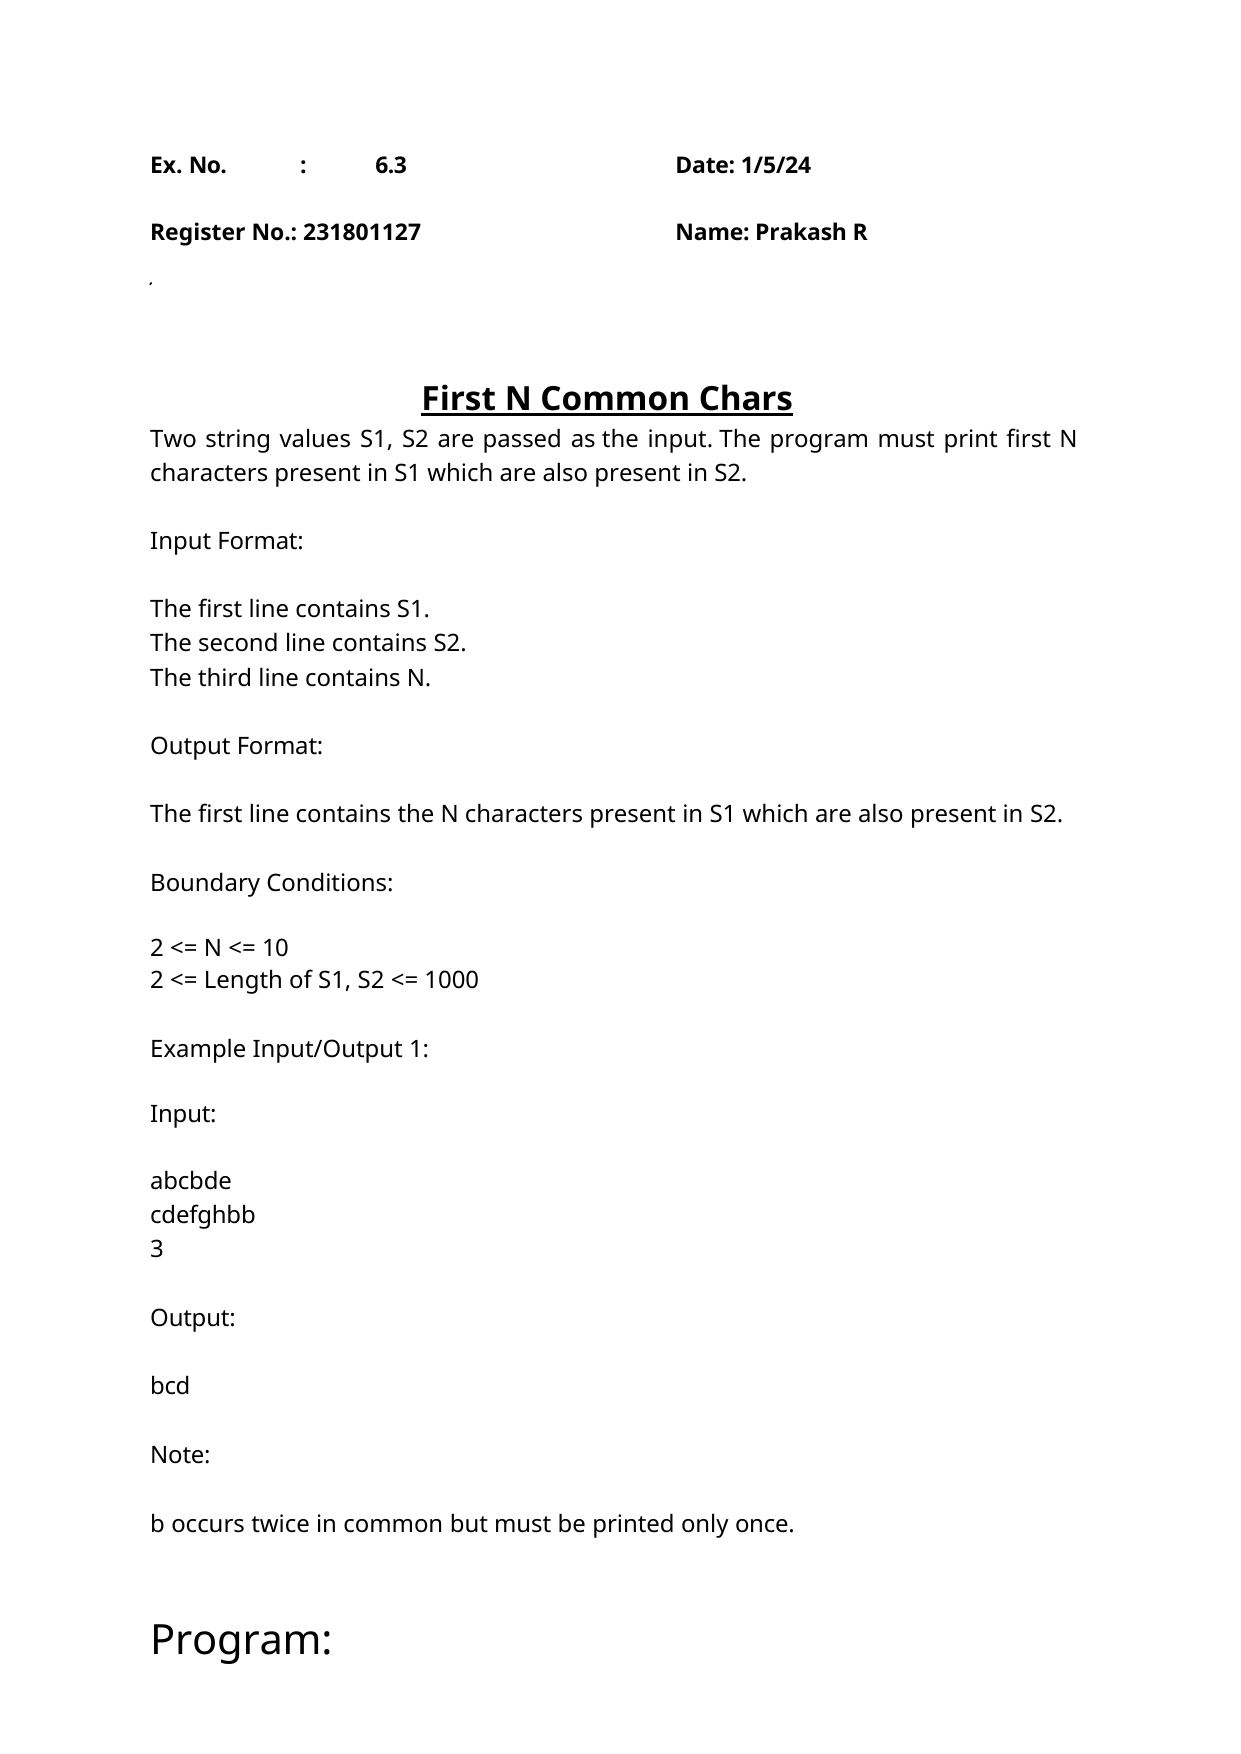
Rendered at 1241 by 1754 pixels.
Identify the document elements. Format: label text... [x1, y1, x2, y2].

text Register No.: 231801127 Name: Prakash R [150, 216, 1211, 247]
text Input: [150, 1101, 1211, 1128]
text The first line contains the N characters present in S1 which are also present in S2. Boundary Conditions: [150, 797, 1090, 898]
text Output: [150, 1301, 1211, 1333]
text The first line contains S1. The second line contains S2. The third line contains N. [150, 592, 476, 693]
subtitle Program: [150, 1610, 1211, 1667]
text Ex. No. : 6.3 Date: 1/5/24 [150, 149, 1211, 180]
text 2 <= Length of S1, S2 <= 1000 Example Input/Output 1: [150, 963, 576, 1064]
subtitle First N Common Chars [421, 375, 1211, 421]
text bcd Note: [150, 1369, 224, 1470]
text b occurs twice in common but must be printed only once. [150, 1507, 1211, 1539]
text Output Format: [150, 729, 1211, 761]
text abcbde cdefghbb 3 [150, 1164, 257, 1265]
text 2 <= N <= 10 [150, 934, 1211, 962]
text Two string values S1, S2 are passed as the input. The program must print first N characters present in S1 which are also present in S2. [150, 422, 1090, 488]
text Input Format: [150, 524, 1211, 557]
